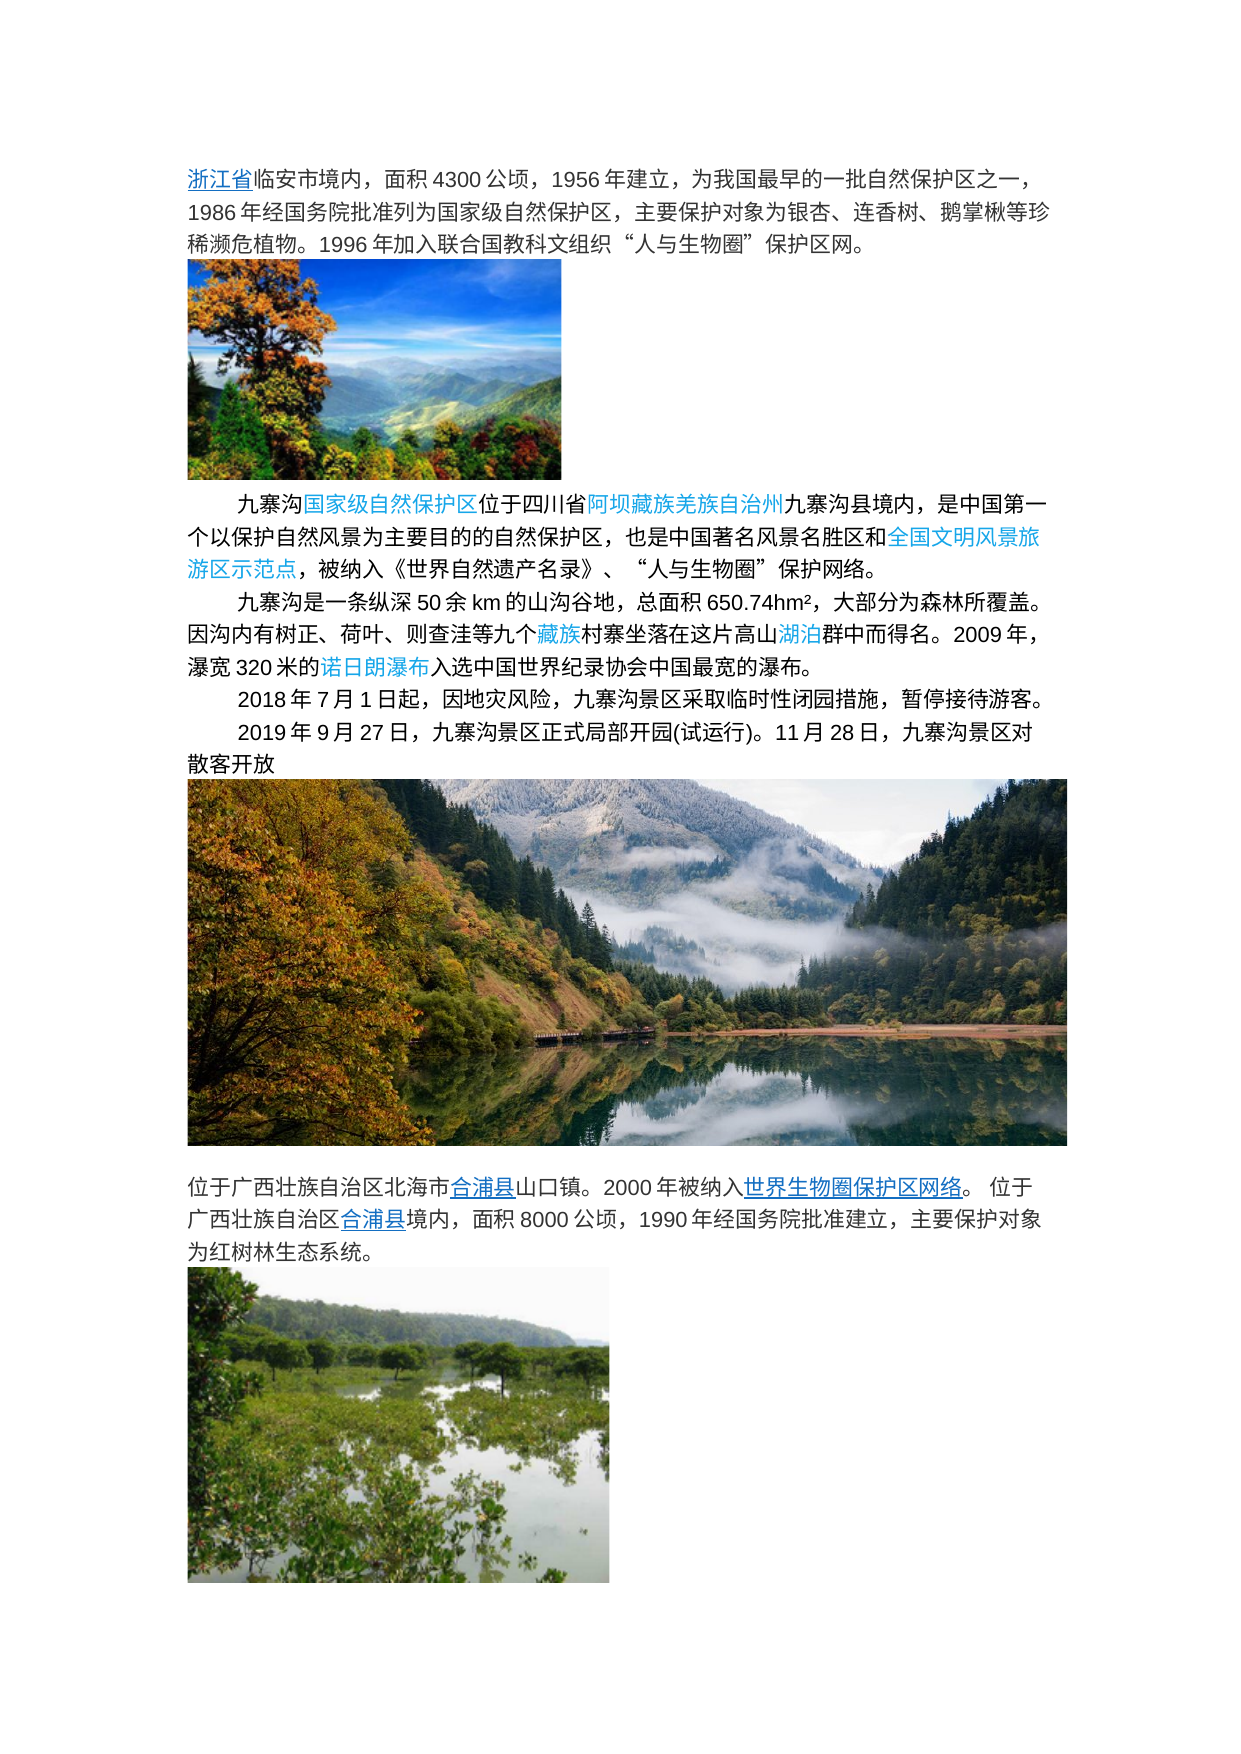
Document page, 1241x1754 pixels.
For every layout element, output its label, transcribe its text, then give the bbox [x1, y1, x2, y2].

text 九寨沟国家级自然保护区位于四川省阿坝藏族羌族自治州九寨沟县境内，是中国第一个以保护自然风景为主要目的的自然保护区，也是中国著名风景名胜区和全国文明风景旅游区示范点，被纳入《世界自然遗产名录》、“人与生物圈”保护网络。 [187, 487, 1053, 584]
picture [187, 259, 562, 480]
text 2019年9月27日，九寨沟景区正式局部开园(试运行)。11月28日，九寨沟景区对散客开放 [187, 714, 1053, 779]
text 浙江省临安市境内，面积4300公顷，1956年建立，为我国最早的一批自然保护区之一，1986年经国务院批准列为国家级自然保护区，主要保护对象为银杏、连香树、鹅掌楸等珍稀濒危植物。1996年加入联合国教科文组织“人与生物圈”保护区网。 [187, 162, 1053, 259]
text 位于广西壮族自治区北海市合浦县山口镇。2000年被纳入世界生物圈保护区网络。 位于广西壮族自治区合浦县境内，面积8000公顷，1990年经国务院批准建立，主要保护对象为红树林生态系统。 [187, 1169, 1053, 1267]
text 九寨沟是一条纵深50余km的山沟谷地，总面积650.74hm²，大部分为森林所覆盖。因沟内有树正、荷叶、则查洼等九个藏族村寨坐落在这片高山湖泊群中而得名。2009年，瀑宽320米的诺日朗瀑布入选中国世界纪录协会中国最宽的瀑布。 [187, 584, 1053, 682]
picture [187, 779, 1068, 1146]
text 2018年7月1日起，因地灾风险，九寨沟景区采取临时性闭园措施，暂停接待游客。 [187, 682, 1053, 714]
picture [187, 1267, 610, 1583]
